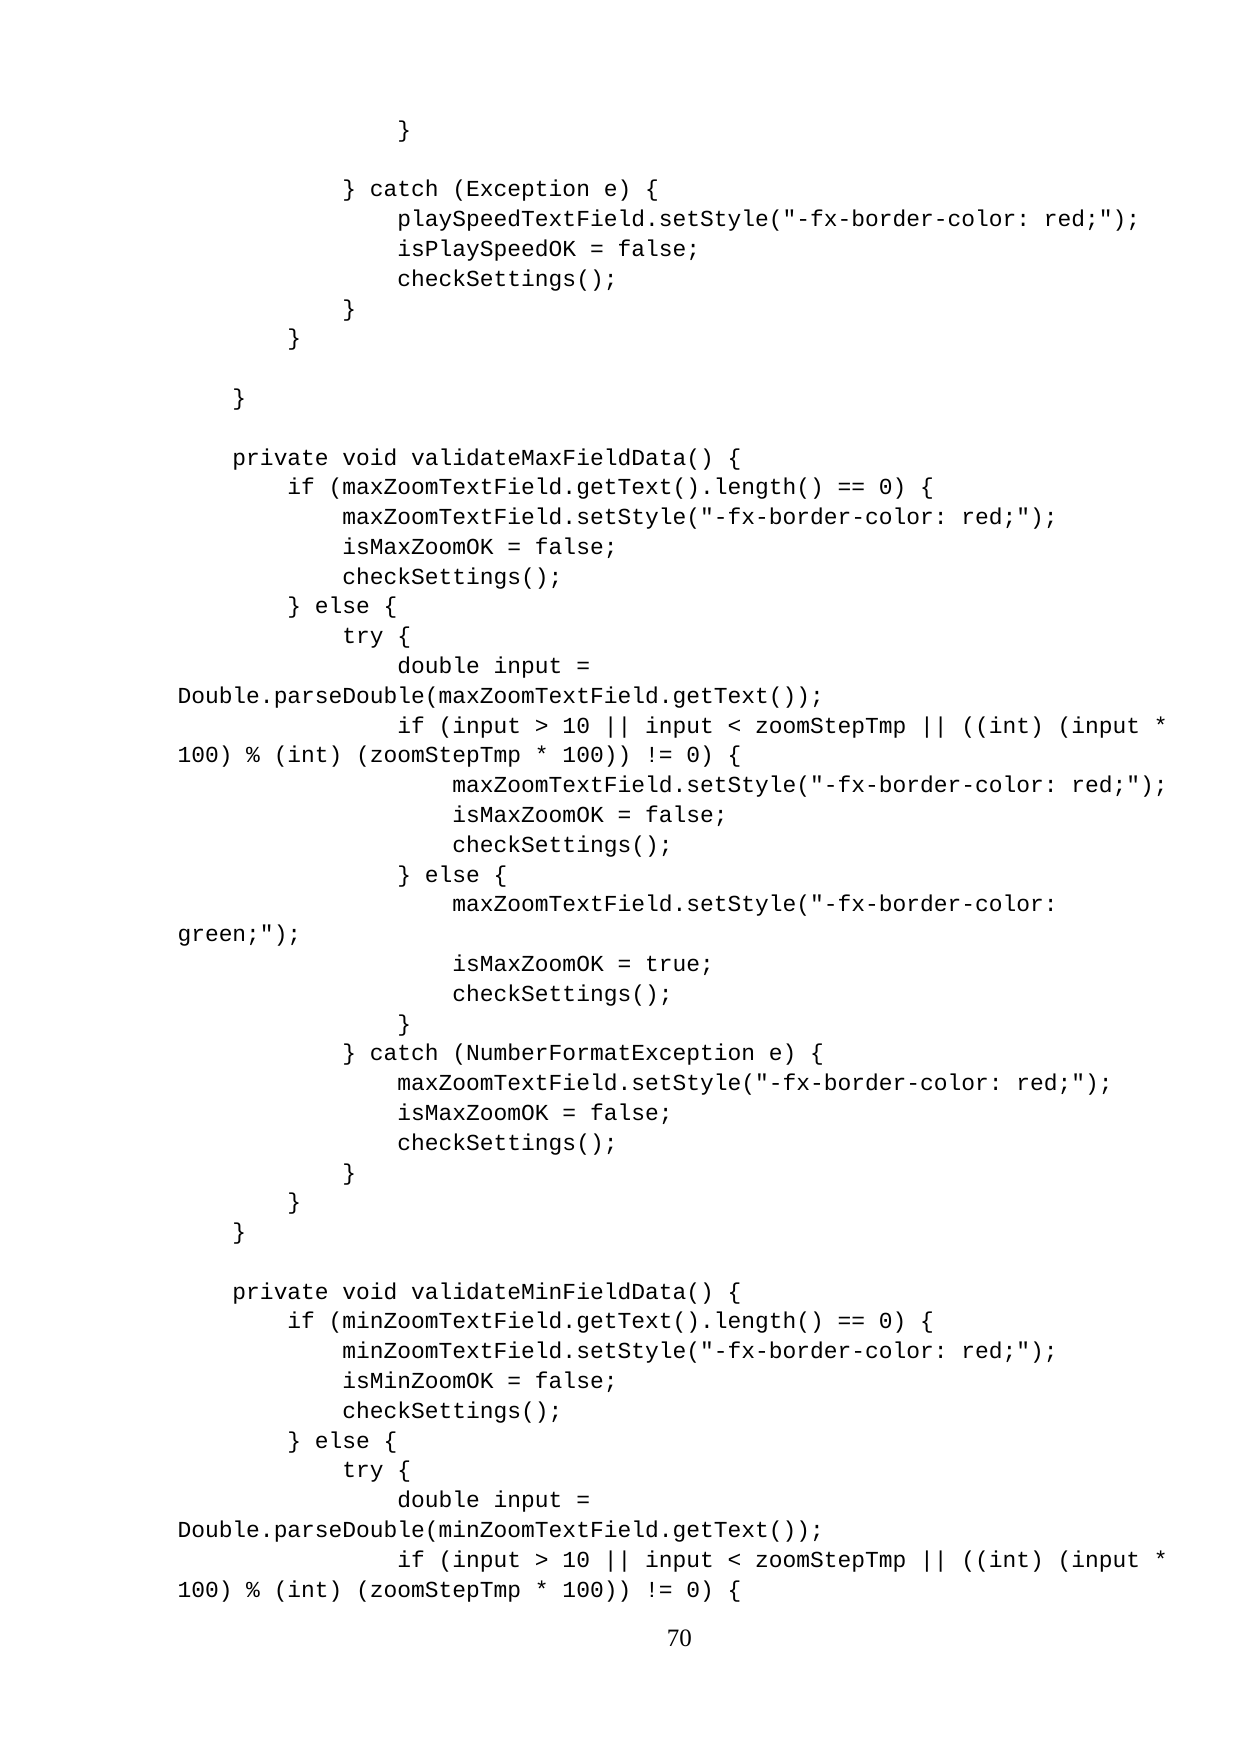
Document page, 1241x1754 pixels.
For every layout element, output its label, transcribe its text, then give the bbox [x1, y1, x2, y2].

text isPlaySpeedOK = false; [177, 237, 1181, 263]
text } [177, 386, 1181, 412]
text checkSettings(); [177, 565, 1181, 591]
text checkSettings(); [177, 267, 1181, 293]
text if (minZoomTextField.getText().length() == 0) { [177, 1310, 1181, 1336]
text checkSettings(); [177, 982, 1181, 1008]
text isMaxZoomOK = false; [177, 535, 1181, 561]
text minZoomTextField.setStyle("-fx-border-color: red;"); [177, 1339, 1181, 1366]
text } [177, 1220, 1181, 1246]
text } catch (NumberFormatException e) { [177, 1042, 1181, 1068]
text double input = Double.parseDouble(minZoomTextField.getText()); [177, 1488, 1181, 1544]
text private void validateMaxFieldData() { [177, 446, 1181, 472]
text maxZoomTextField.setStyle("-fx-border-color: red;"); [177, 773, 1181, 799]
text checkSettings(); [177, 833, 1181, 859]
text try { [177, 624, 1181, 651]
text isMaxZoomOK = true; [177, 952, 1181, 978]
text if (input > 10 || input < zoomStepTmp || ((int) (input * 100) % (int) (zoomStepTmp * 100)) != 0) { [177, 1548, 1181, 1604]
text isMaxZoomOK = false; [177, 1101, 1181, 1127]
text } else { [177, 863, 1181, 889]
text checkSettings(); [177, 1131, 1181, 1157]
text private void validateMinFieldData() { [177, 1280, 1181, 1306]
text double input = Double.parseDouble(maxZoomTextField.getText()); [177, 654, 1181, 710]
text maxZoomTextField.setStyle("-fx-border-color: green;"); [177, 893, 1181, 948]
text if (input > 10 || input < zoomStepTmp || ((int) (input * 100) % (int) (zoomStepTmp * 100)) != 0) { [177, 714, 1181, 770]
text } [177, 327, 1181, 353]
text } [177, 1161, 1181, 1187]
text if (maxZoomTextField.getText().length() == 0) { [177, 476, 1181, 502]
text } else { [177, 595, 1181, 621]
text isMinZoomOK = false; [177, 1369, 1181, 1395]
text checkSettings(); [177, 1399, 1181, 1425]
text } [177, 118, 1181, 144]
text } [177, 297, 1181, 323]
text try { [177, 1459, 1181, 1485]
text } else { [177, 1429, 1181, 1455]
text } [177, 1012, 1181, 1038]
text maxZoomTextField.setStyle("-fx-border-color: red;"); [177, 505, 1181, 531]
text isMaxZoomOK = false; [177, 803, 1181, 829]
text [177, 207, 1181, 233]
text } [177, 1191, 1181, 1217]
text maxZoomTextField.setStyle("-fx-border-color: red;"); [177, 1071, 1181, 1097]
text } catch (Exception e) { [177, 178, 1181, 204]
